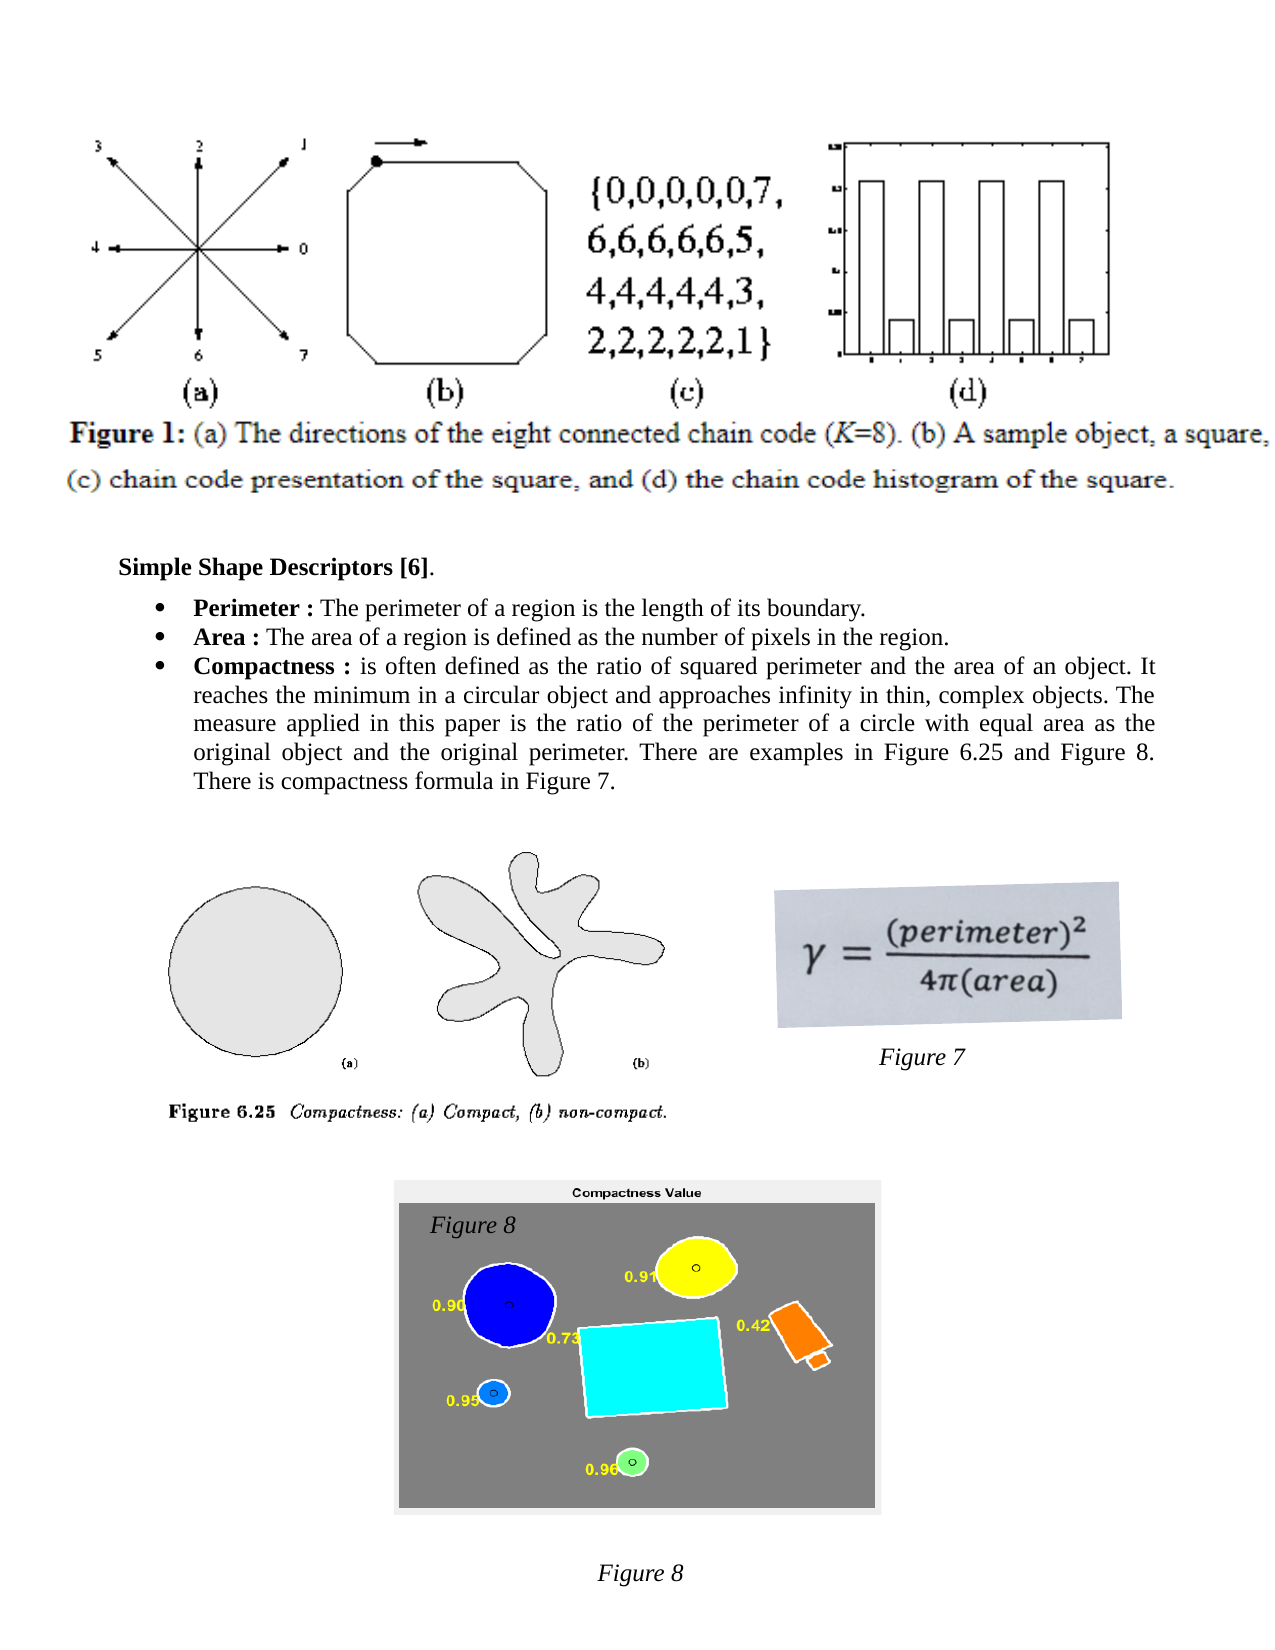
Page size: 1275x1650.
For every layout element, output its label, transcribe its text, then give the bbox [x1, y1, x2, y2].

picture [66, 118, 1275, 503]
picture [393, 1180, 882, 1515]
list Perimeter : The perimeter of a region is the length of its boundary. [156, 593, 1157, 622]
list Compactness : is often defined as the ratio of squared perimeter and the area of an object. It reaches the minimum in a circular object and approaches infinity in thin, complex objects. The measure applied in this paper is the ratio of the perimeter of a circle with equal area as the original object and the original perimeter. There are examples in Figure 6.25 and Figure 8. There is compactness formula in Figure 7. [156, 651, 1157, 795]
picture [774, 881, 1122, 1028]
picture [113, 843, 718, 1146]
subtitle Simple Shape Descriptors [6]. [118, 552, 1157, 581]
list Area : The area of a region is defined as the number of pixels in the region. [156, 622, 1157, 651]
